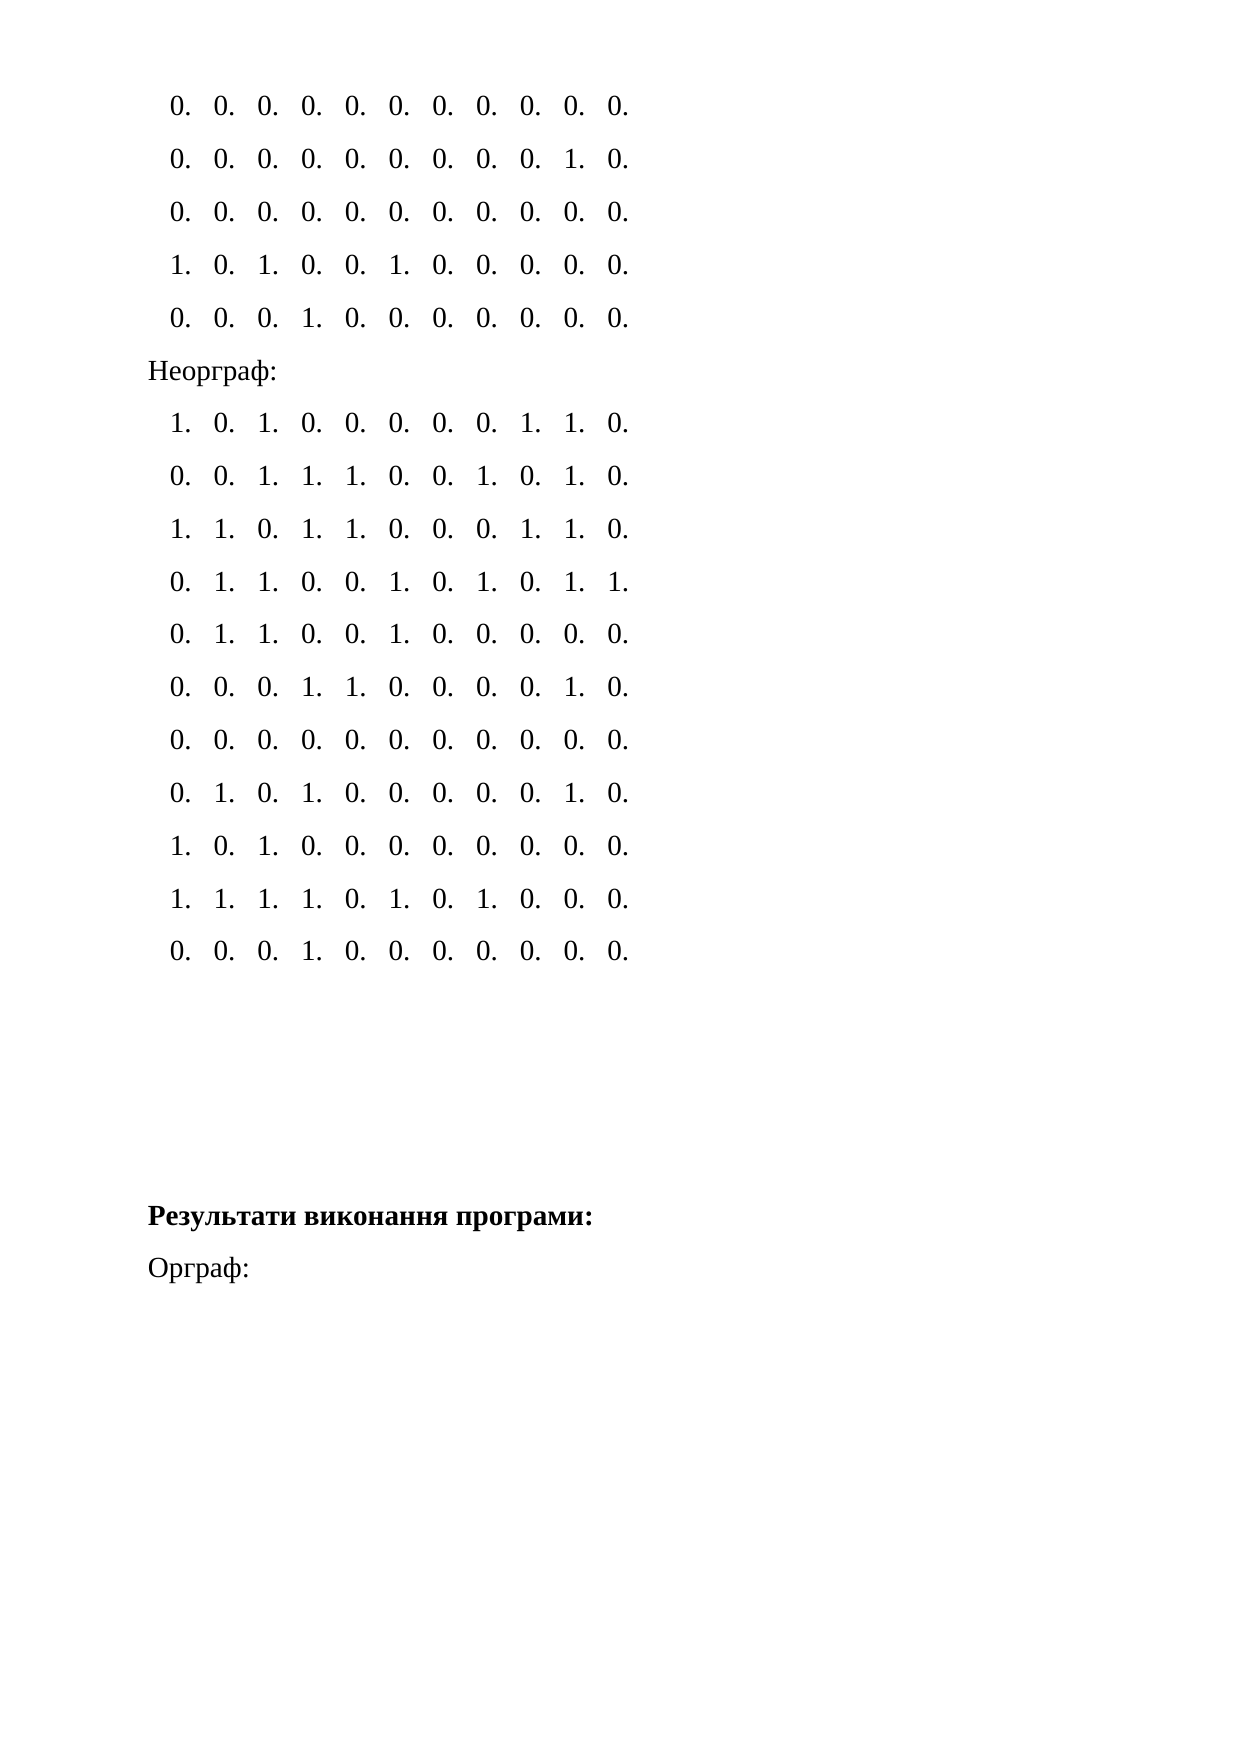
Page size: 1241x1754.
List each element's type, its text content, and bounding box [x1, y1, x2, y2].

text 1. 1. 1. 1. 0. 1. 0. 1. 0. 0. 0. [148, 881, 1152, 914]
text 0. 0. 0. 1. 0. 0. 0. 0. 0. 0. 0. [148, 933, 1152, 967]
text 0. 0. 0. 1. 1. 0. 0. 0. 0. 1. 0. [148, 669, 1152, 703]
text 1. 0. 1. 0. 0. 0. 0. 0. 1. 1. 0. [148, 405, 1152, 439]
text 1. 0. 1. 0. 0. 1. 0. 0. 0. 0. 0. [148, 247, 1152, 281]
text 0. 0. 1. 1. 1. 0. 0. 1. 0. 1. 0. [148, 458, 1152, 492]
text 0. 0. 0. 0. 0. 0. 0. 0. 0. 0. 0. [148, 722, 1152, 756]
text Результати виконання програми: [148, 1198, 1152, 1231]
text 1. 1. 0. 1. 1. 0. 0. 0. 1. 1. 0. [148, 511, 1152, 544]
text 0. 0. 0. 0. 0. 0. 0. 0. 0. 0. 0. [148, 194, 1152, 228]
text 0. 0. 0. 0. 0. 0. 0. 0. 0. 1. 0. [148, 141, 1152, 175]
text Орграф: [148, 1250, 1152, 1284]
text 0. 0. 0. 0. 0. 0. 0. 0. 0. 0. 0. [148, 88, 1152, 122]
text 0. 1. 1. 0. 0. 1. 0. 1. 0. 1. 1. [148, 564, 1152, 597]
text Неорграф: [148, 353, 1152, 386]
text 0. 1. 0. 1. 0. 0. 0. 0. 0. 1. 0. [148, 775, 1152, 809]
text 1. 0. 1. 0. 0. 0. 0. 0. 0. 0. 0. [148, 828, 1152, 861]
text 0. 0. 0. 1. 0. 0. 0. 0. 0. 0. 0. [148, 300, 1152, 333]
text 0. 1. 1. 0. 0. 1. 0. 0. 0. 0. 0. [148, 617, 1152, 650]
